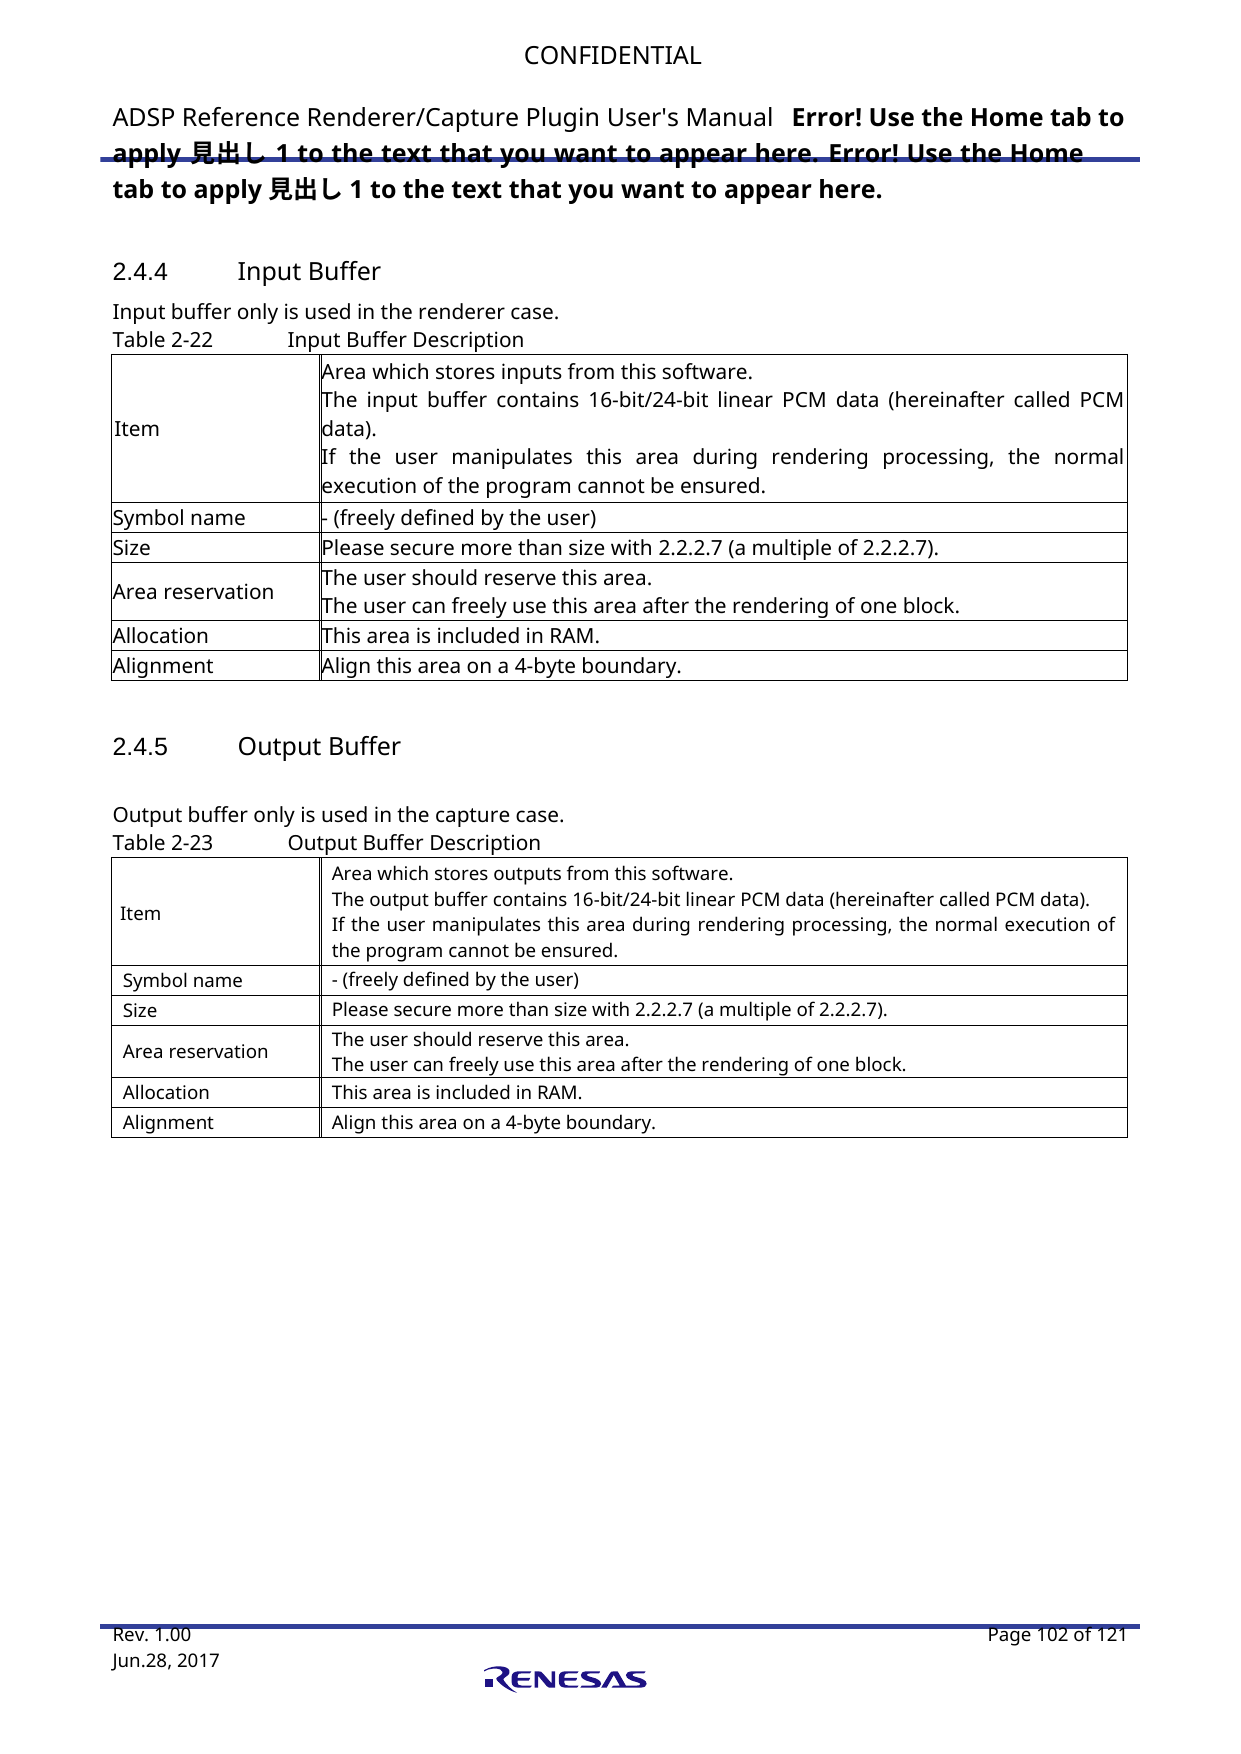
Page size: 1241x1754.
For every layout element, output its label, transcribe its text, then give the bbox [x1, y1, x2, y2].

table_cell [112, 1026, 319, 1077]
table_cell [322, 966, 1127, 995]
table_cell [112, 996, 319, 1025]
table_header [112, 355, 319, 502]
text Output buffer only is used in the capture case. [112, 800, 1128, 828]
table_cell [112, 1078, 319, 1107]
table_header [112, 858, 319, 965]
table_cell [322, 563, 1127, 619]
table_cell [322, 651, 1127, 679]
subtitle Input Buffer [112, 255, 1107, 286]
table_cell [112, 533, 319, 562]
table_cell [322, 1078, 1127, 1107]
subtitle Output Buffer [112, 730, 1107, 761]
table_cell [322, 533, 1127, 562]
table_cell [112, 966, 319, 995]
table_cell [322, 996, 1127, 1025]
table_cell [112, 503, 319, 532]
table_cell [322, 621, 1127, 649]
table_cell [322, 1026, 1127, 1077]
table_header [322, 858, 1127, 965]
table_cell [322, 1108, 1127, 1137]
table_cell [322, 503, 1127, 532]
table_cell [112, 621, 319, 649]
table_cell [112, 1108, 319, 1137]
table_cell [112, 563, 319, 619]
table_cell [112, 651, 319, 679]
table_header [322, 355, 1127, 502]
text Input buffer only is used in the renderer case. [112, 297, 1128, 325]
